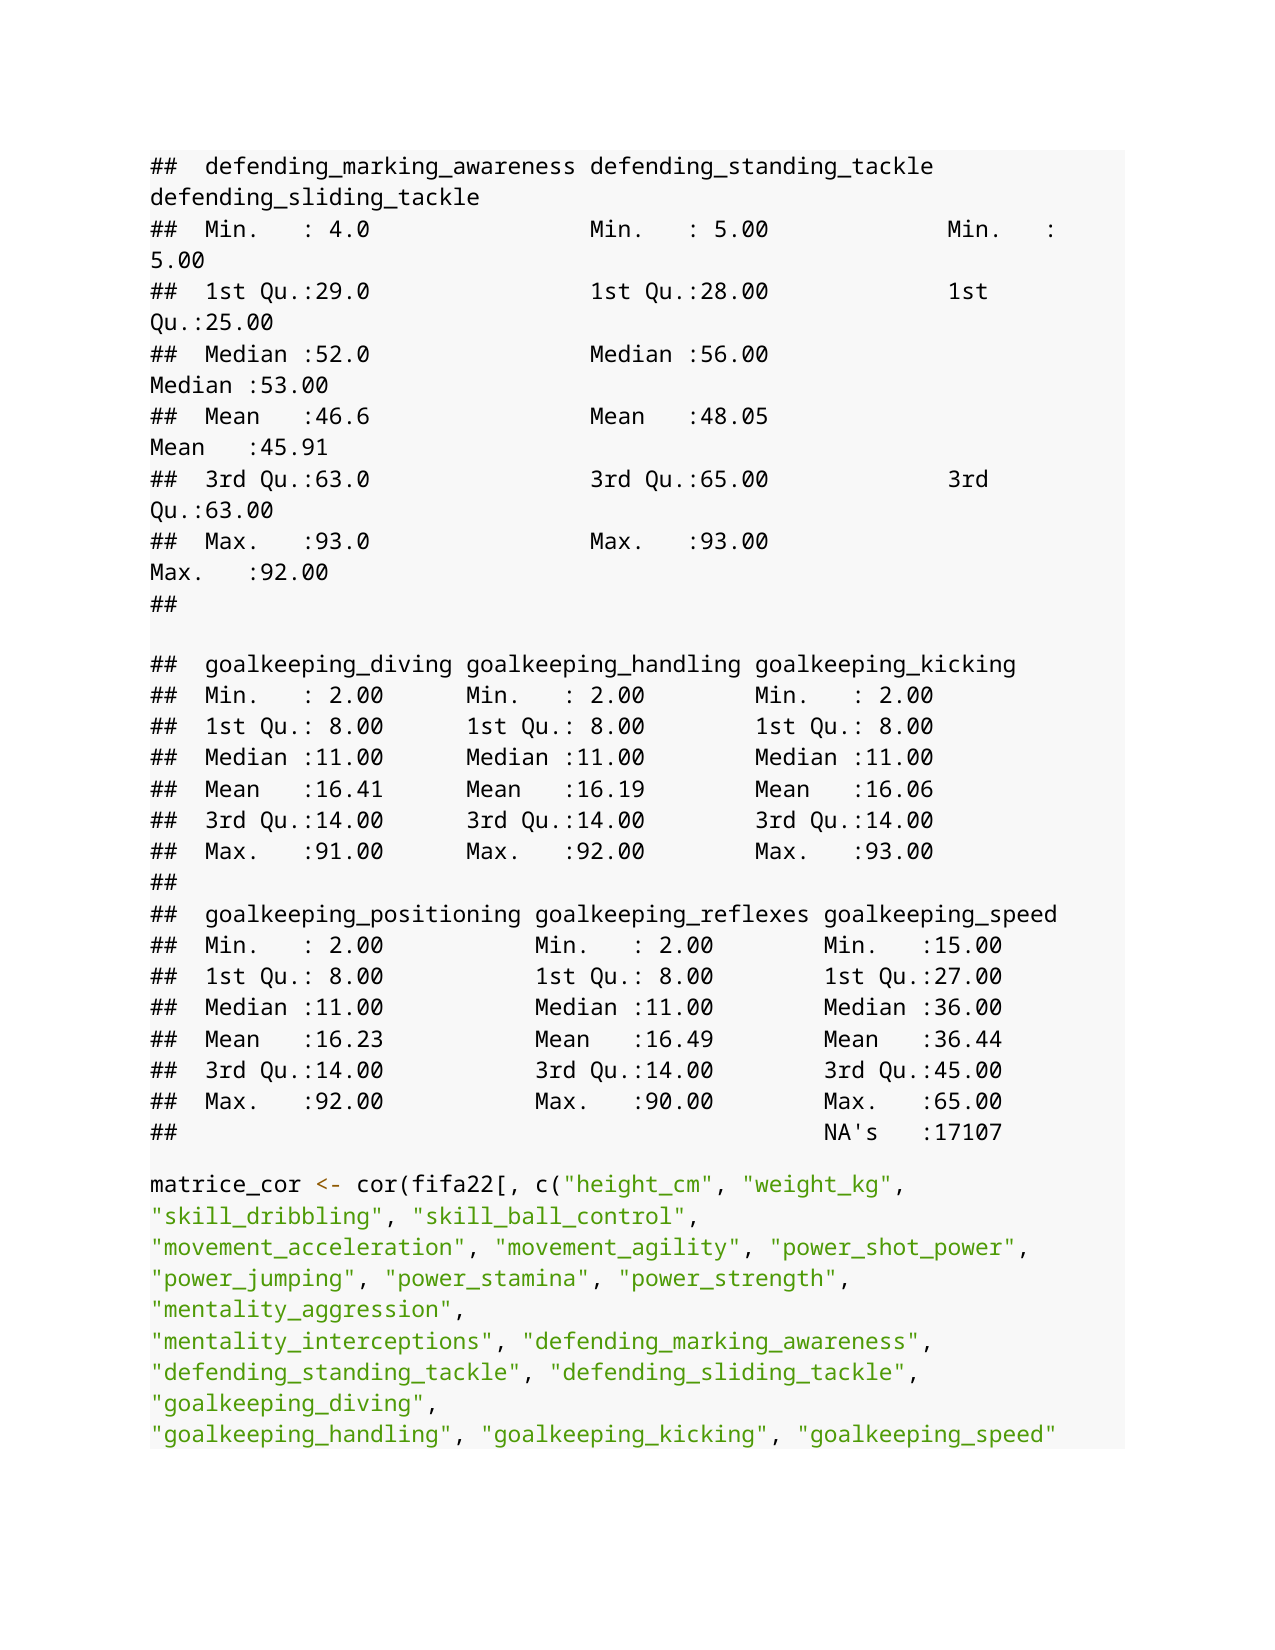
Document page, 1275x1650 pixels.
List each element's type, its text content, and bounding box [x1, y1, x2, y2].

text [150, 150, 1125, 1147]
